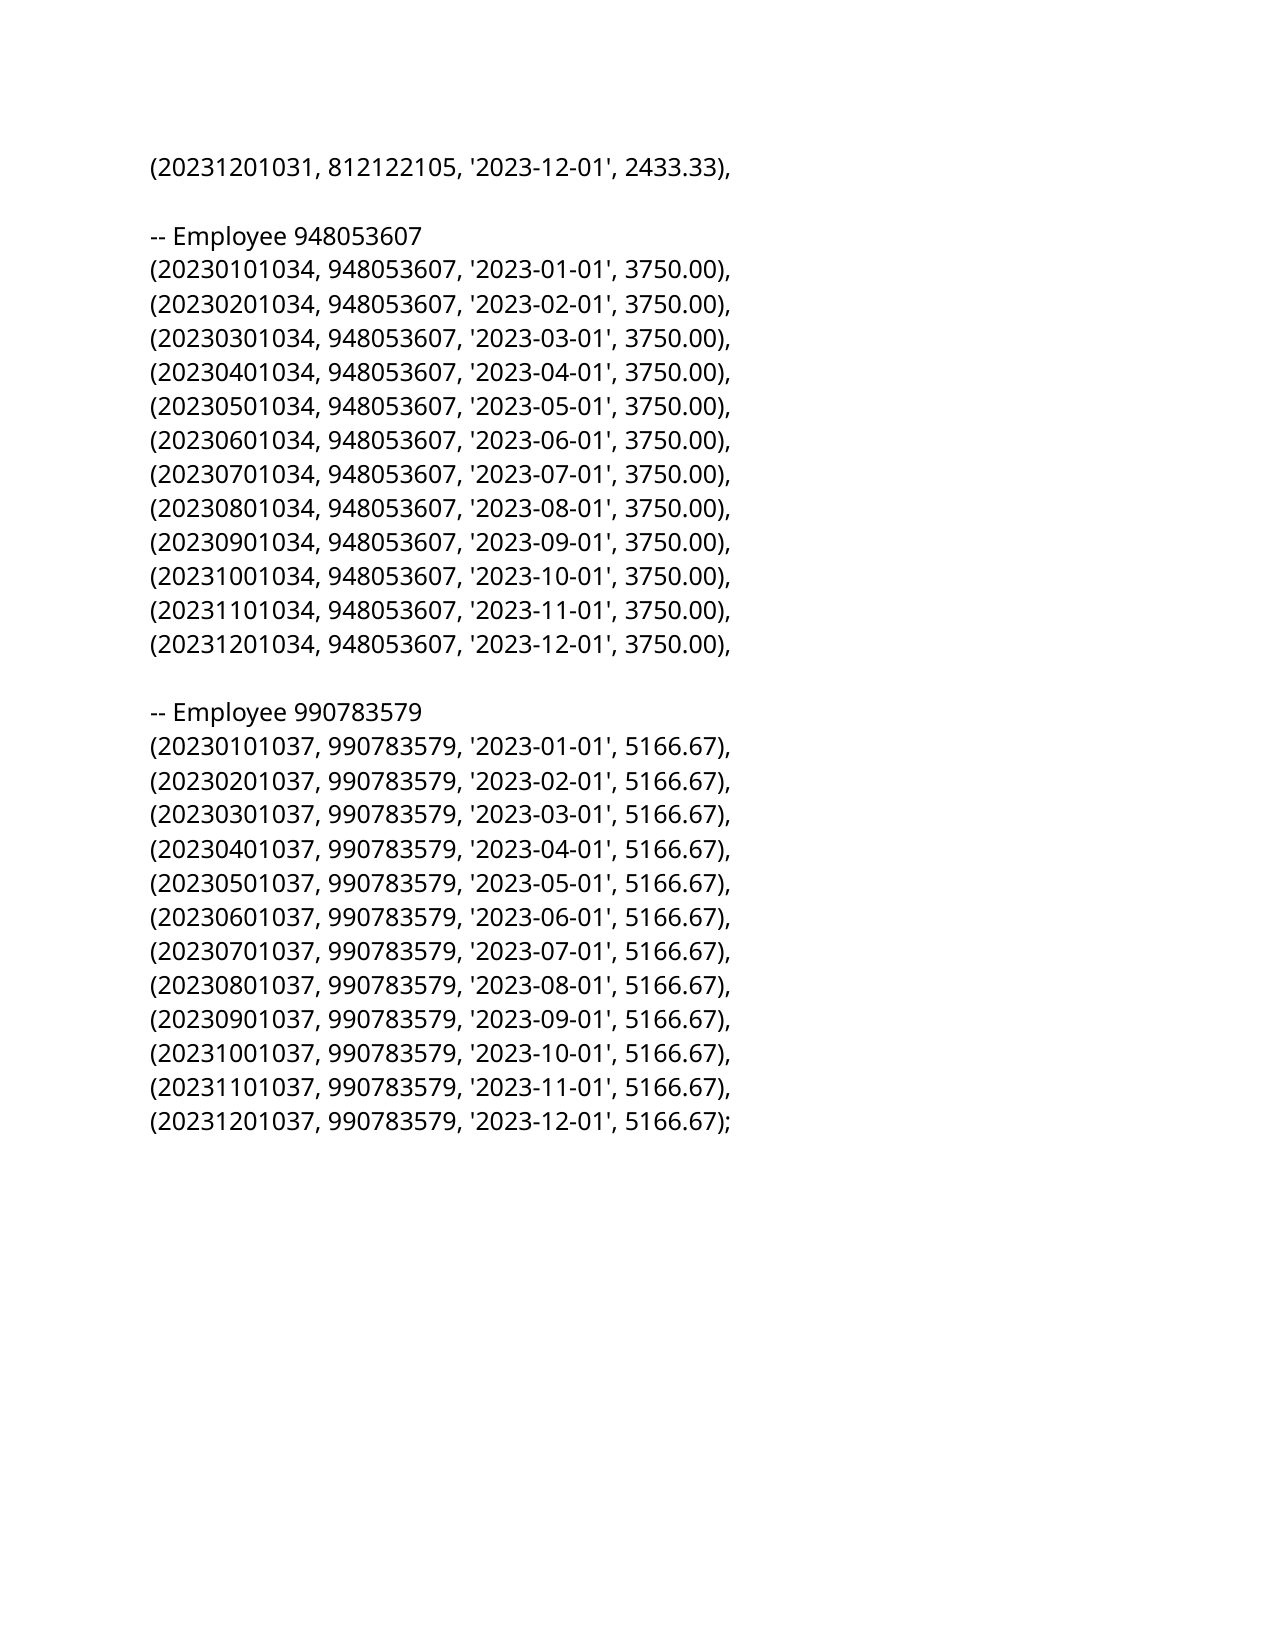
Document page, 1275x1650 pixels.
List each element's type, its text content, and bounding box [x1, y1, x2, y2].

text (20230801037, 990783579, '2023-08-01', 5166.67), [150, 967, 1125, 1002]
text (20230101034, 948053607, '2023-01-01', 3750.00), [150, 252, 1125, 286]
text (20230901034, 948053607, '2023-09-01', 3750.00), [150, 525, 1125, 559]
text (20231201037, 990783579, '2023-12-01', 5166.67); [150, 1104, 1125, 1138]
text (20230201037, 990783579, '2023-02-01', 5166.67), [150, 763, 1125, 797]
text -- Employee 948053607 [150, 218, 1125, 252]
text (20230601037, 990783579, '2023-06-01', 5166.67), [150, 899, 1125, 933]
text -- Employee 990783579 [150, 695, 1125, 729]
text (20230701037, 990783579, '2023-07-01', 5166.67), [150, 933, 1125, 967]
text (20230701034, 948053607, '2023-07-01', 3750.00), [150, 457, 1125, 491]
text (20231101037, 990783579, '2023-11-01', 5166.67), [150, 1070, 1125, 1104]
text (20230401037, 990783579, '2023-04-01', 5166.67), [150, 831, 1125, 865]
text (20231201034, 948053607, '2023-12-01', 3750.00), [150, 627, 1125, 661]
text (20230601034, 948053607, '2023-06-01', 3750.00), [150, 422, 1125, 457]
text (20230501037, 990783579, '2023-05-01', 5166.67), [150, 865, 1125, 899]
text (20230201034, 948053607, '2023-02-01', 3750.00), [150, 286, 1125, 320]
text (20231101034, 948053607, '2023-11-01', 3750.00), [150, 593, 1125, 627]
text (20231201031, 812122105, '2023-12-01', 2433.33), [150, 150, 1125, 184]
text (20230301037, 990783579, '2023-03-01', 5166.67), [150, 797, 1125, 831]
text (20230101037, 990783579, '2023-01-01', 5166.67), [150, 729, 1125, 763]
text (20230301034, 948053607, '2023-03-01', 3750.00), [150, 320, 1125, 354]
text (20230901037, 990783579, '2023-09-01', 5166.67), [150, 1002, 1125, 1036]
text (20231001034, 948053607, '2023-10-01', 3750.00), [150, 559, 1125, 593]
text (20230401034, 948053607, '2023-04-01', 3750.00), [150, 354, 1125, 388]
text (20231001037, 990783579, '2023-10-01', 5166.67), [150, 1036, 1125, 1070]
text (20230501034, 948053607, '2023-05-01', 3750.00), [150, 388, 1125, 422]
text (20230801034, 948053607, '2023-08-01', 3750.00), [150, 491, 1125, 525]
